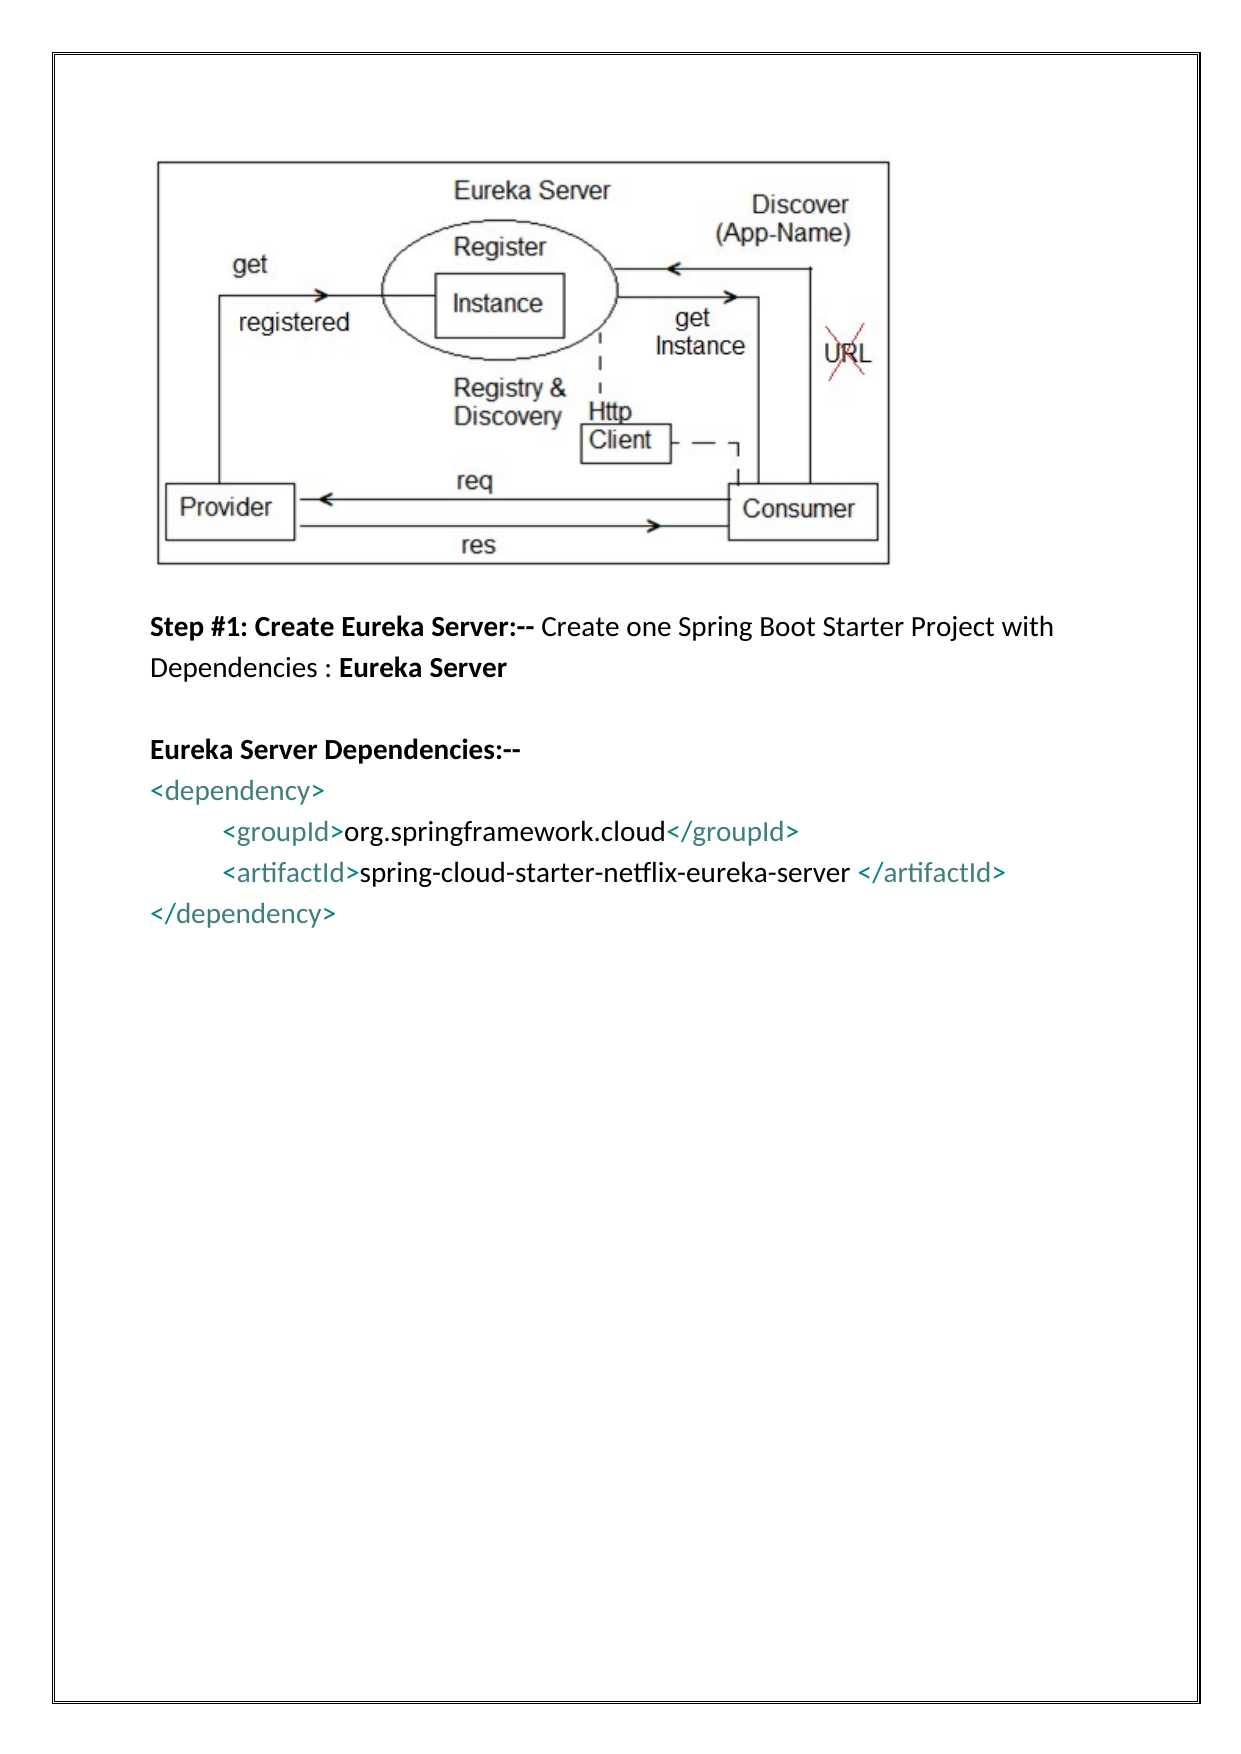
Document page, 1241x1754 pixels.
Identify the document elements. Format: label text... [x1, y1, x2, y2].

text <dependency> [150, 772, 1197, 808]
text Step #1: Create Eureka Server:-- Create one Spring Boot Starter Project with Dependencies : Eureka Server [150, 608, 1197, 685]
subtitle Eureka Server Dependencies:-- [150, 731, 1197, 767]
text </dependency> [150, 895, 1197, 931]
picture [153, 155, 896, 571]
text <artifactId>spring-cloud-starter-netflix-eureka-server </artifactId> [222, 854, 1197, 890]
text <groupId>org.springframework.cloud</groupId> [222, 813, 1197, 849]
